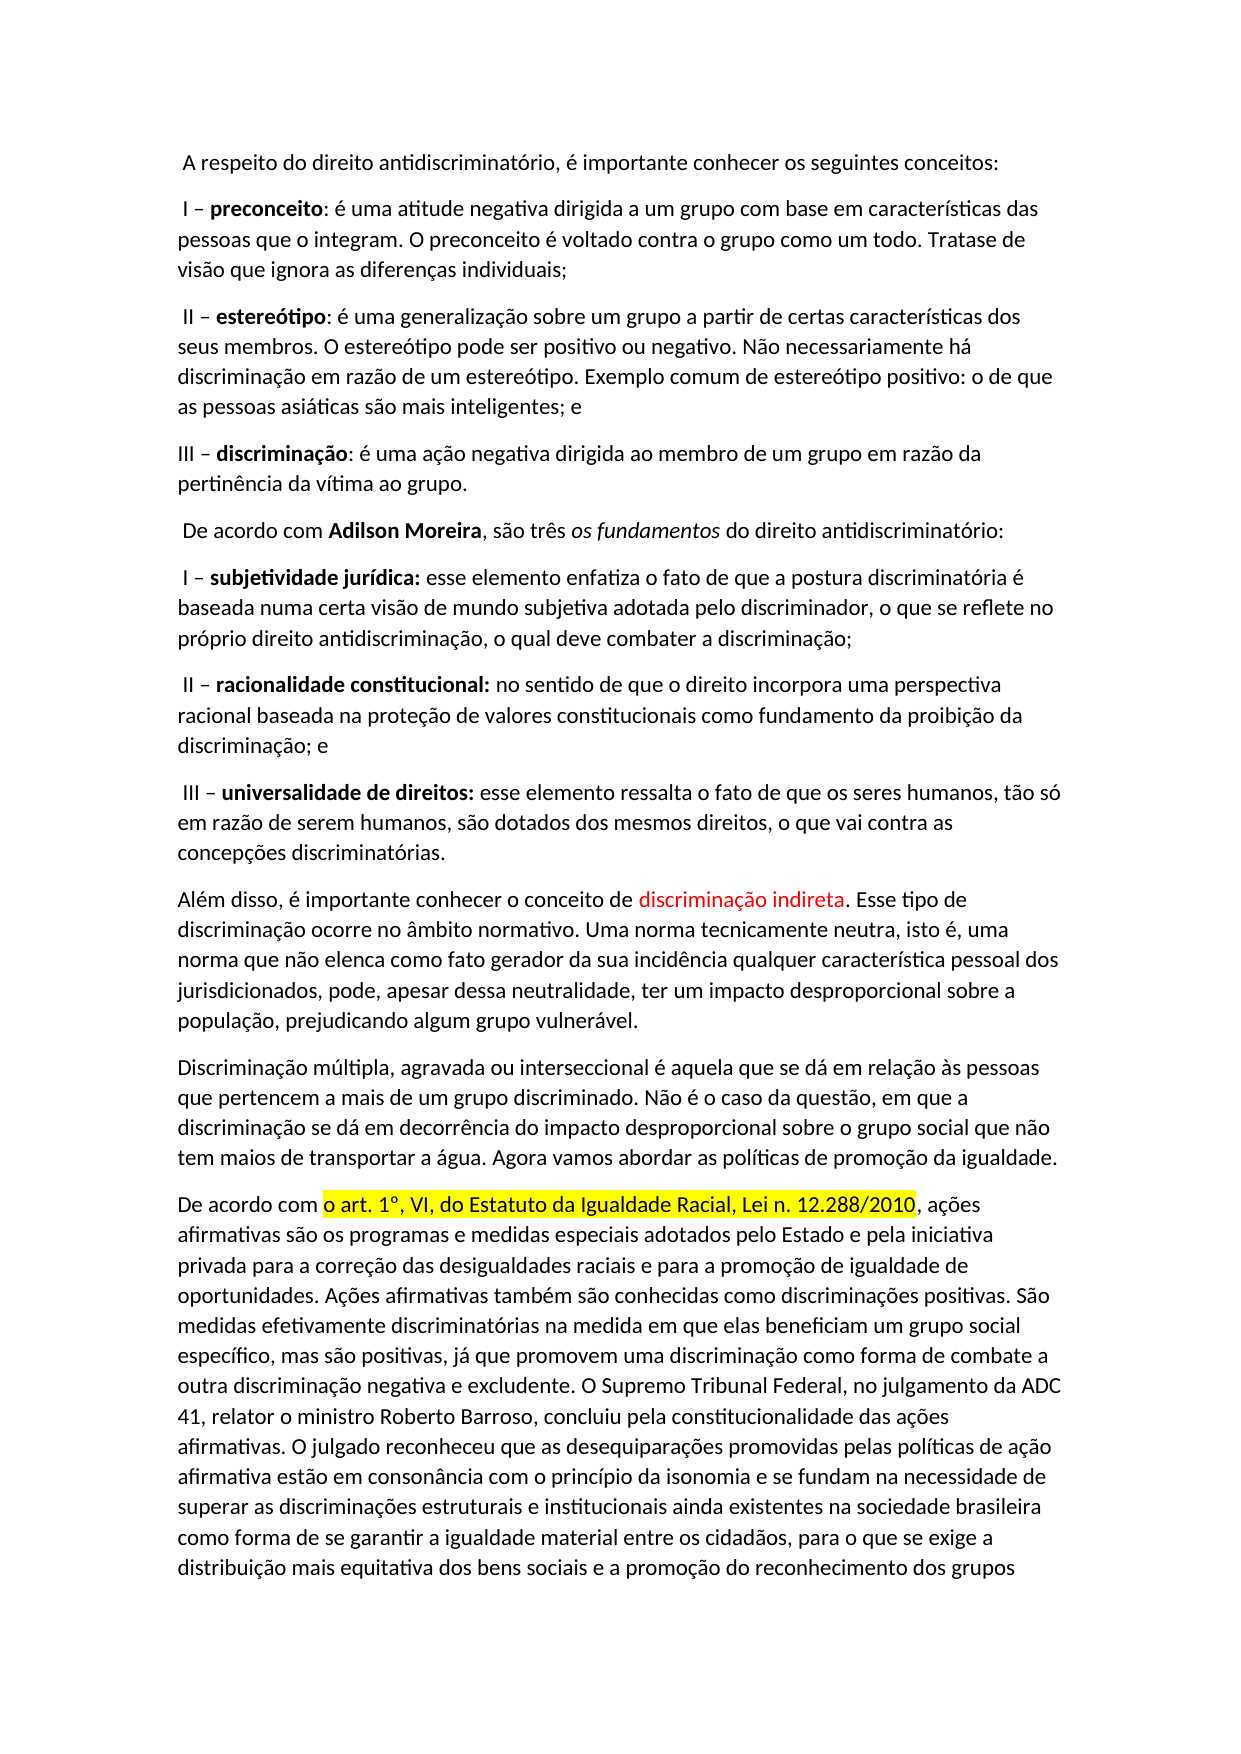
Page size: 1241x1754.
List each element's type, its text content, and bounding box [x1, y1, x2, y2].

text I – subjetividade jurídica: esse elemento enfatiza o fato de que a postura discriminatória é baseada numa certa visão de mundo subjetiva adotada pelo discriminador, o que se reflete no próprio direito antidiscriminação, o qual deve combater a discriminação; [177, 563, 1063, 652]
text III – discriminação: é uma ação negativa dirigida ao membro de um grupo em razão da pertinência da vítima ao grupo. [177, 439, 1063, 497]
text De acordo com Adilson Moreira, são três os fundamentos do direito antidiscriminatório: [177, 516, 1063, 544]
text III – universalidade de direitos: esse elemento ressalta o fato de que os seres humanos, tão só em razão de serem humanos, são dotados dos mesmos direitos, o que vai contra as concepções discriminatórias. [177, 778, 1063, 866]
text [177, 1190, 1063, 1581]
text A respeito do direito antidiscriminatório, é importante conhecer os seguintes conceitos: [177, 148, 1063, 176]
text Além disso, é importante conhecer o conceito de discriminação indireta. Esse tipo de discriminação ocorre no âmbito normativo. Uma norma tecnicamente neutra, isto é, uma norma que não elenca como fato gerador da sua incidência qualquer característica pessoal dos jurisdicionados, pode, apesar dessa neutralidade, ter um impacto desproporcional sobre a população, prejudicando algum grupo vulnerável. [177, 885, 1063, 1034]
text II – estereótipo: é uma generalização sobre um grupo a partir de certas características dos seus membros. O estereótipo pode ser positivo ou negativo. Não necessariamente há discriminação em razão de um estereótipo. Exemplo comum de estereótipo positivo: o de que as pessoas asiáticas são mais inteligentes; e [177, 302, 1063, 420]
text II – racionalidade constitucional: no sentido de que o direito incorpora uma perspectiva racional baseada na proteção de valores constitucionais como fundamento da proibição da discriminação; e [177, 671, 1063, 759]
text I – preconceito: é uma atitude negativa dirigida a um grupo com base em características das pessoas que o integram. O preconceito é voltado contra o grupo como um todo. Tratase de visão que ignora as diferenças individuais; [177, 194, 1063, 283]
text Discriminação múltipla, agravada ou interseccional é aquela que se dá em relação às pessoas que pertencem a mais de um grupo discriminado. Não é o caso da questão, em que a discriminação se dá em decorrência do impacto desproporcional sobre o grupo social que não tem maios de transportar a água. Agora vamos abordar as políticas de promoção da igualdade. [177, 1053, 1063, 1171]
